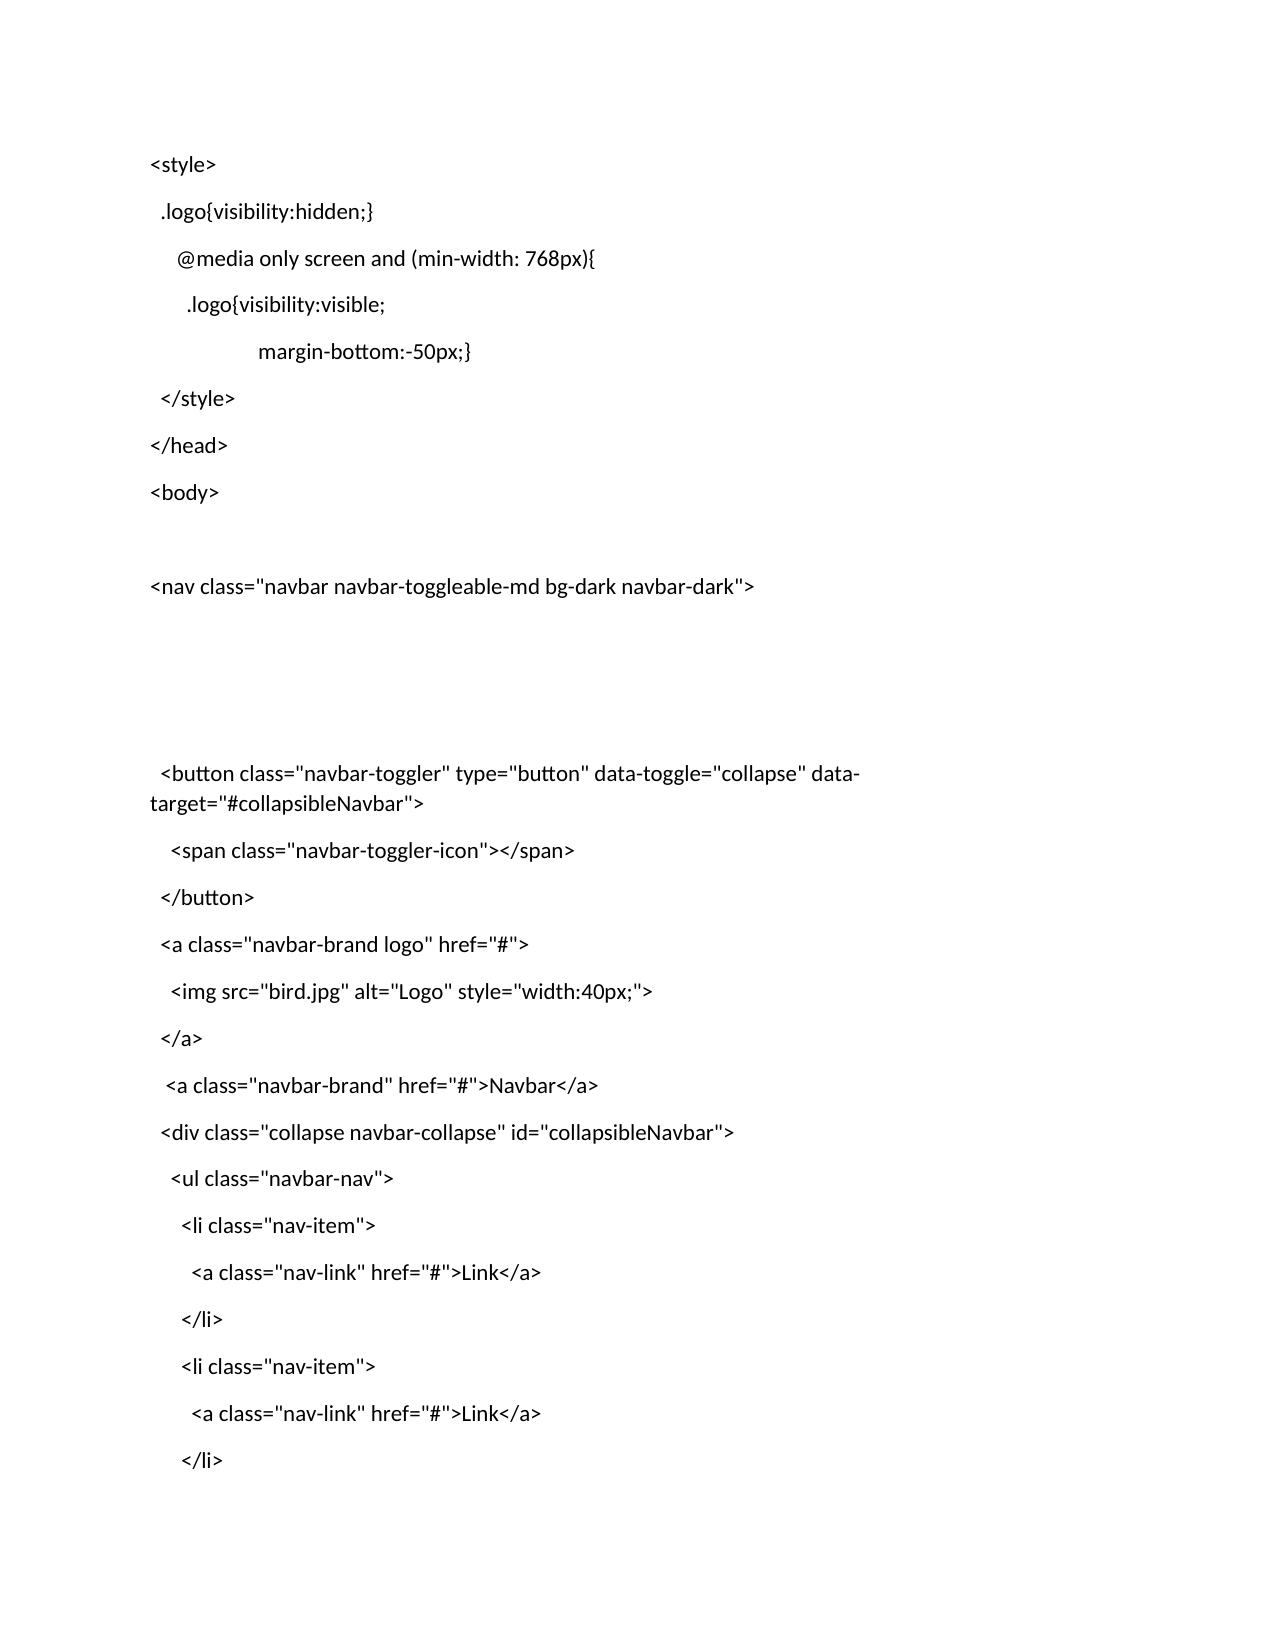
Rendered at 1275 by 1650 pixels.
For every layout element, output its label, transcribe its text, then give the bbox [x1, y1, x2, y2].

text </a> [150, 1024, 1125, 1052]
text </style> [150, 384, 1125, 412]
text margin-bottom:-50px;} [150, 337, 1125, 366]
text <a class="navbar-brand logo" href="#"> [150, 930, 1125, 958]
text <nav class="navbar navbar-toggleable-md bg-dark navbar-dark"> [150, 572, 1125, 600]
text <ul class="navbar-nav"> [150, 1164, 1125, 1193]
text .logo{visibility:visible; [150, 291, 1125, 319]
text <a class="nav-link" href="#">Link</a> [150, 1399, 1125, 1427]
text <li class="nav-item"> [150, 1352, 1125, 1380]
text <li class="nav-item"> [150, 1211, 1125, 1239]
text <span class="navbar-toggler-icon"></span> [150, 836, 1125, 864]
text <body> [150, 478, 1125, 506]
text <img src="bird.jpg" alt="Logo" style="width:40px;"> [150, 977, 1125, 1005]
text <style> [150, 150, 1125, 178]
text .logo{visibility:hidden;} [150, 197, 1125, 225]
text </li> [150, 1305, 1125, 1333]
text </head> [150, 431, 1125, 459]
text <a class="navbar-brand" href="#">Navbar</a> [150, 1071, 1125, 1099]
text </button> [150, 883, 1125, 911]
text <div class="collapse navbar-collapse" id="collapsibleNavbar"> [150, 1118, 1125, 1146]
text <a class="nav-link" href="#">Link</a> [150, 1258, 1125, 1286]
text @media only screen and (min-width: 768px){ [150, 244, 1125, 272]
text <button class="navbar-toggler" type="button" data-toggle="collapse" data-target="#collapsibleNavbar"> [150, 759, 1125, 818]
text </li> [150, 1446, 1125, 1474]
